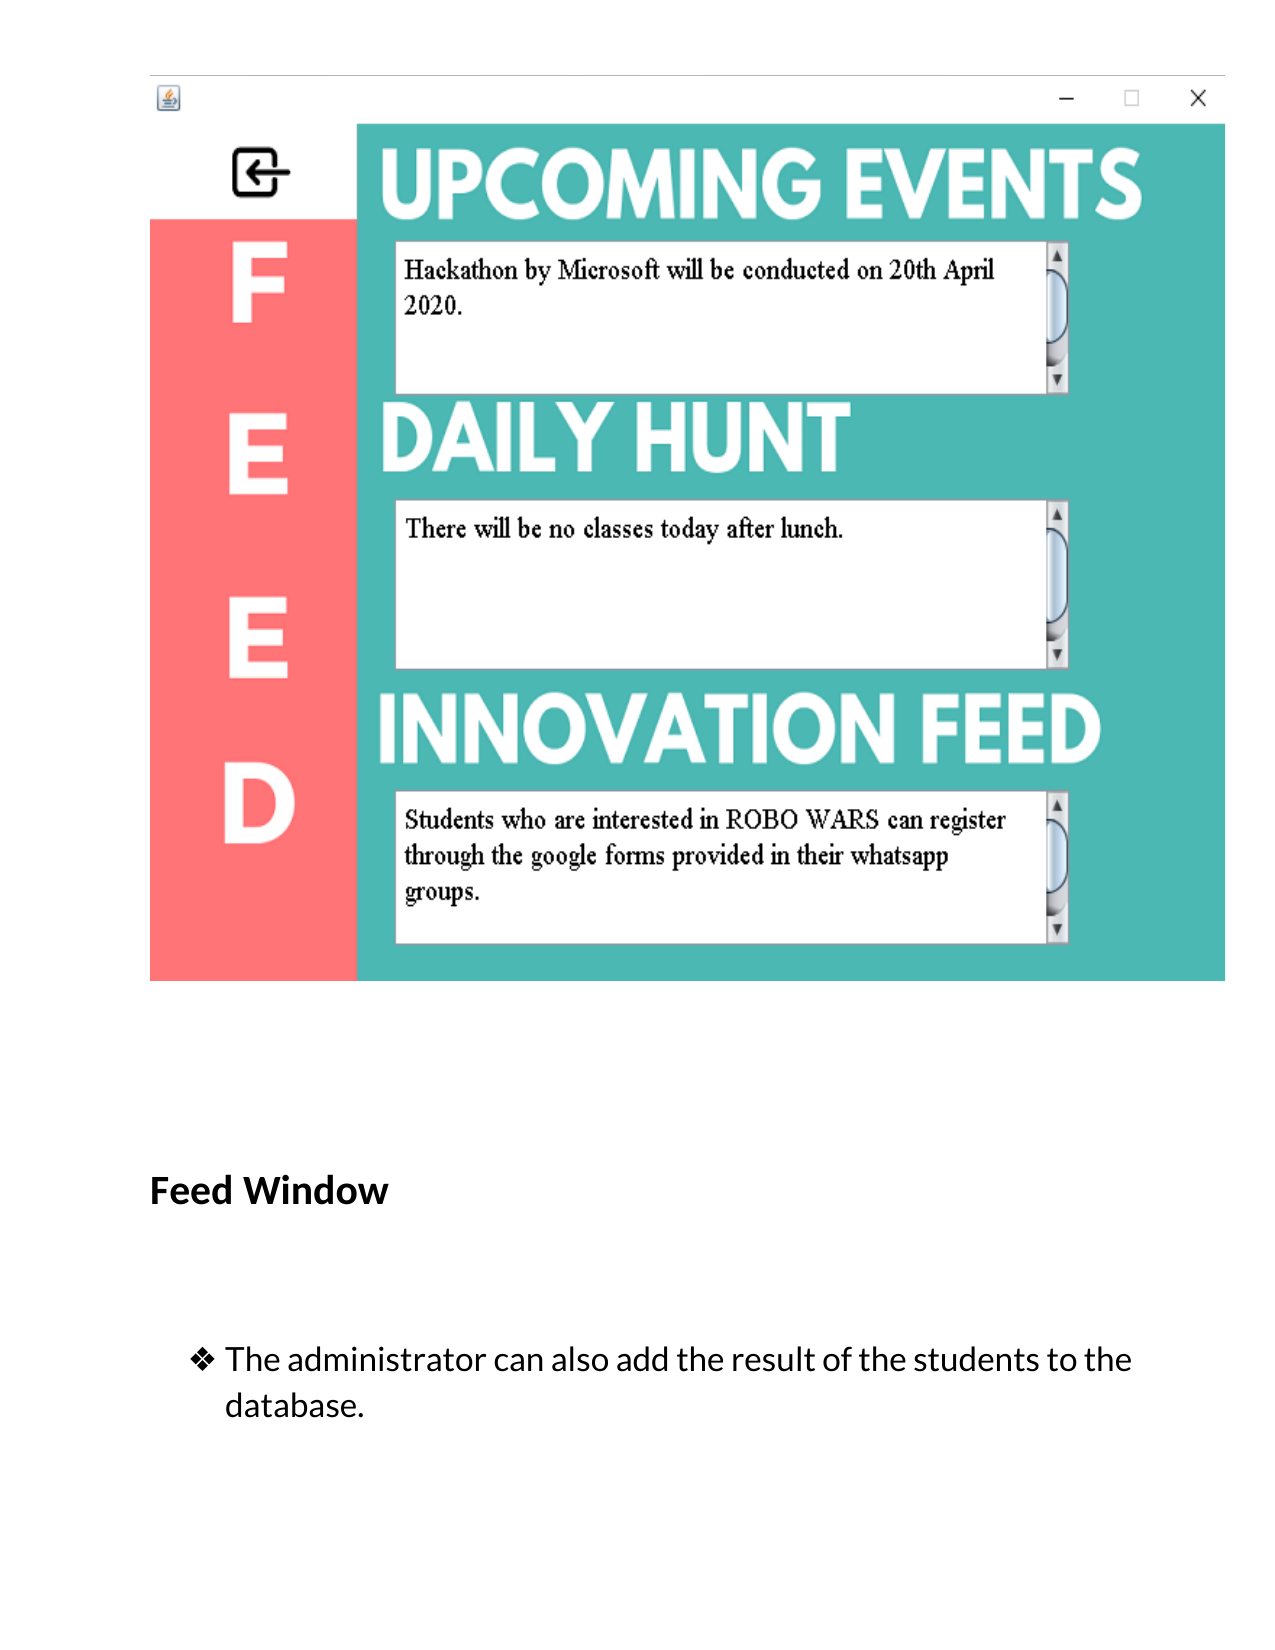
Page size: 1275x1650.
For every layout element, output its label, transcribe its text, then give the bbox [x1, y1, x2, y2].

list The administrator can also add the result of the students to the database. [187, 1338, 1200, 1424]
picture [150, 75, 1225, 981]
text Feed Window [150, 1164, 1200, 1215]
